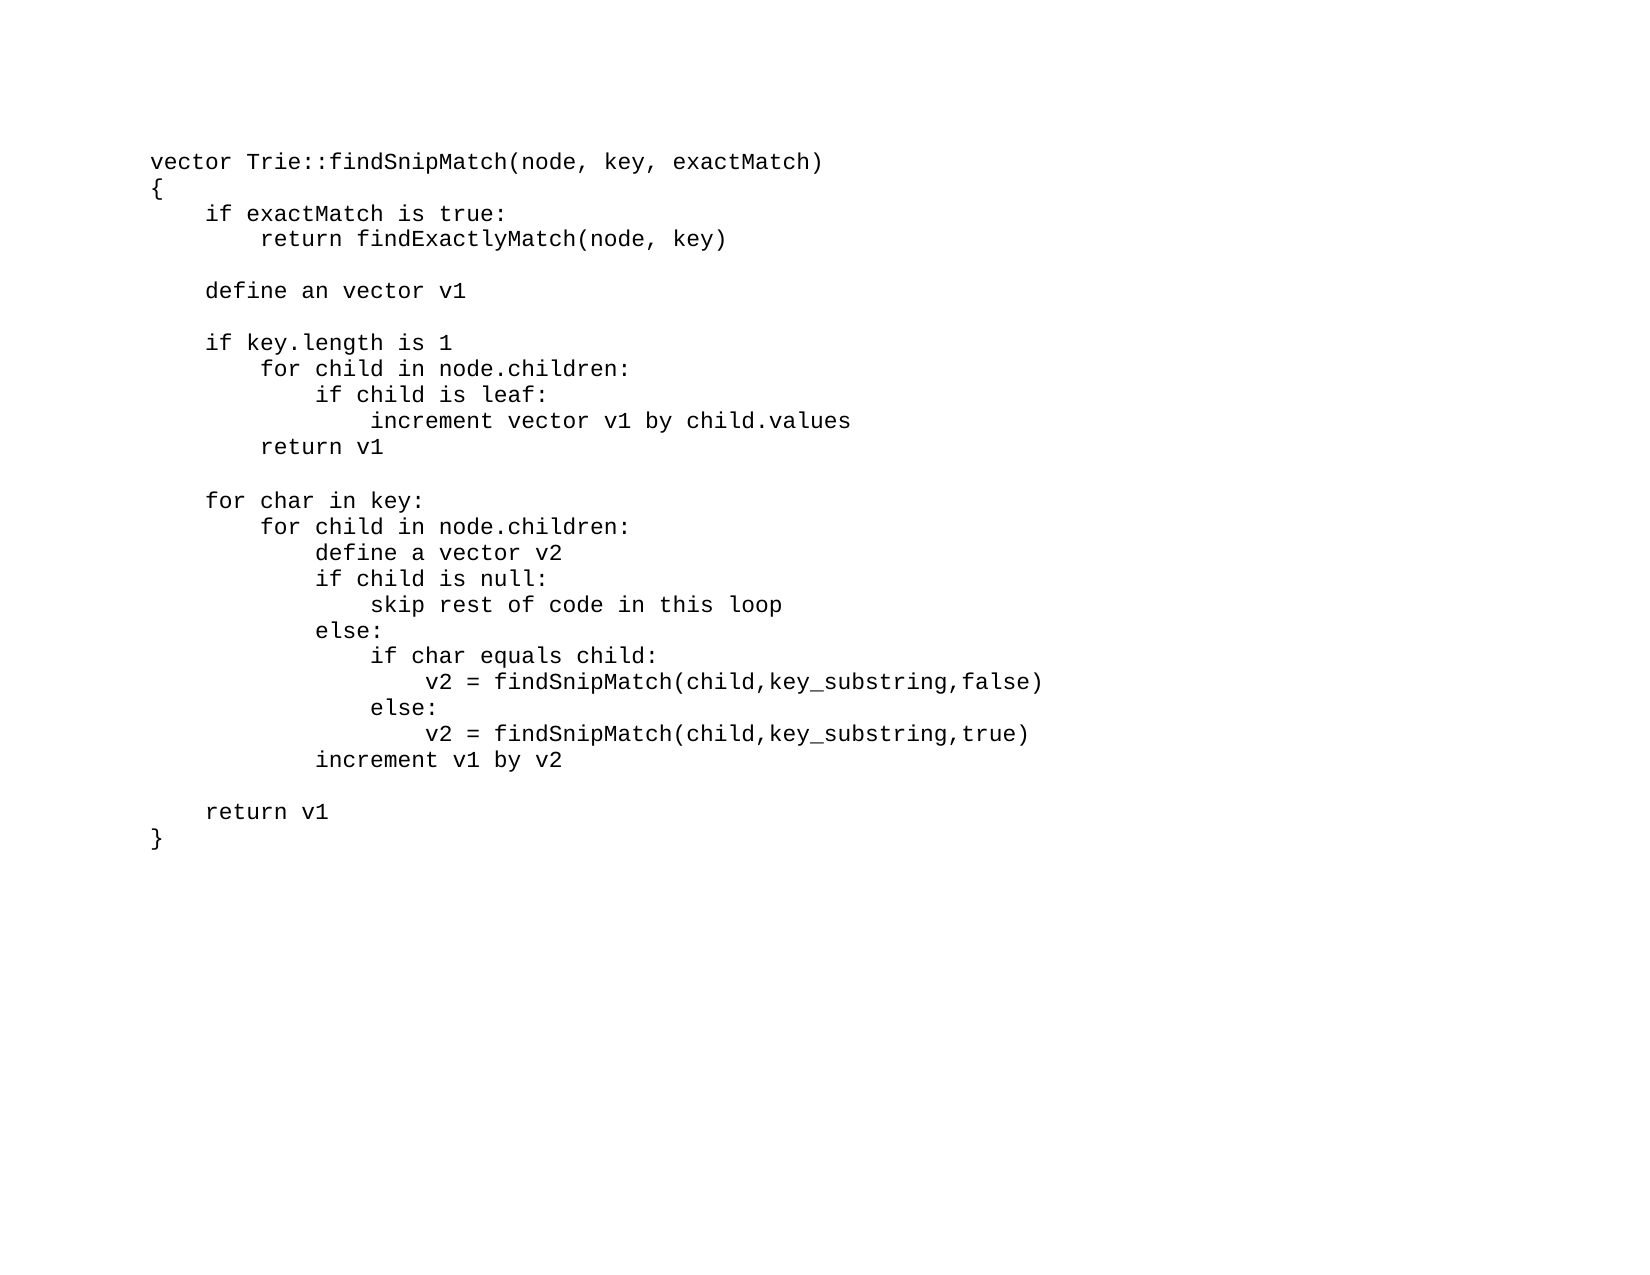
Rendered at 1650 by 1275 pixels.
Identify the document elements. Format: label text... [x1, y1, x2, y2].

text for child in node.children: [150, 515, 1500, 541]
text else: [150, 697, 1500, 723]
text define a vector v2 [150, 541, 1500, 567]
text if child is leaf: [150, 383, 1500, 409]
text v2 = findSnipMatch(child,key_substring,false) [150, 671, 1500, 697]
text increment v1 by v2 [150, 749, 1500, 774]
text } [150, 826, 1500, 852]
text if child is null: [150, 567, 1500, 593]
text if char equals child: [150, 645, 1500, 671]
text if key.length is 1 [150, 332, 1500, 357]
text return findExactlyMatch(node, key) [150, 228, 1500, 254]
text for char in key: [150, 489, 1500, 515]
text vector Trie::findSnipMatch(node, key, exactMatch) [150, 150, 1500, 176]
text return v1 [150, 801, 1500, 826]
text increment vector v1 by child.values [150, 409, 1500, 435]
text for child in node.children: [150, 357, 1500, 383]
text v2 = findSnipMatch(child,key_substring,true) [150, 723, 1500, 749]
text else: [150, 619, 1500, 645]
text return v1 [150, 435, 1500, 461]
text skip rest of code in this loop [150, 593, 1500, 619]
text if exactMatch is true: [150, 202, 1500, 228]
text { [150, 176, 1500, 202]
text define an vector v1 [150, 280, 1500, 306]
